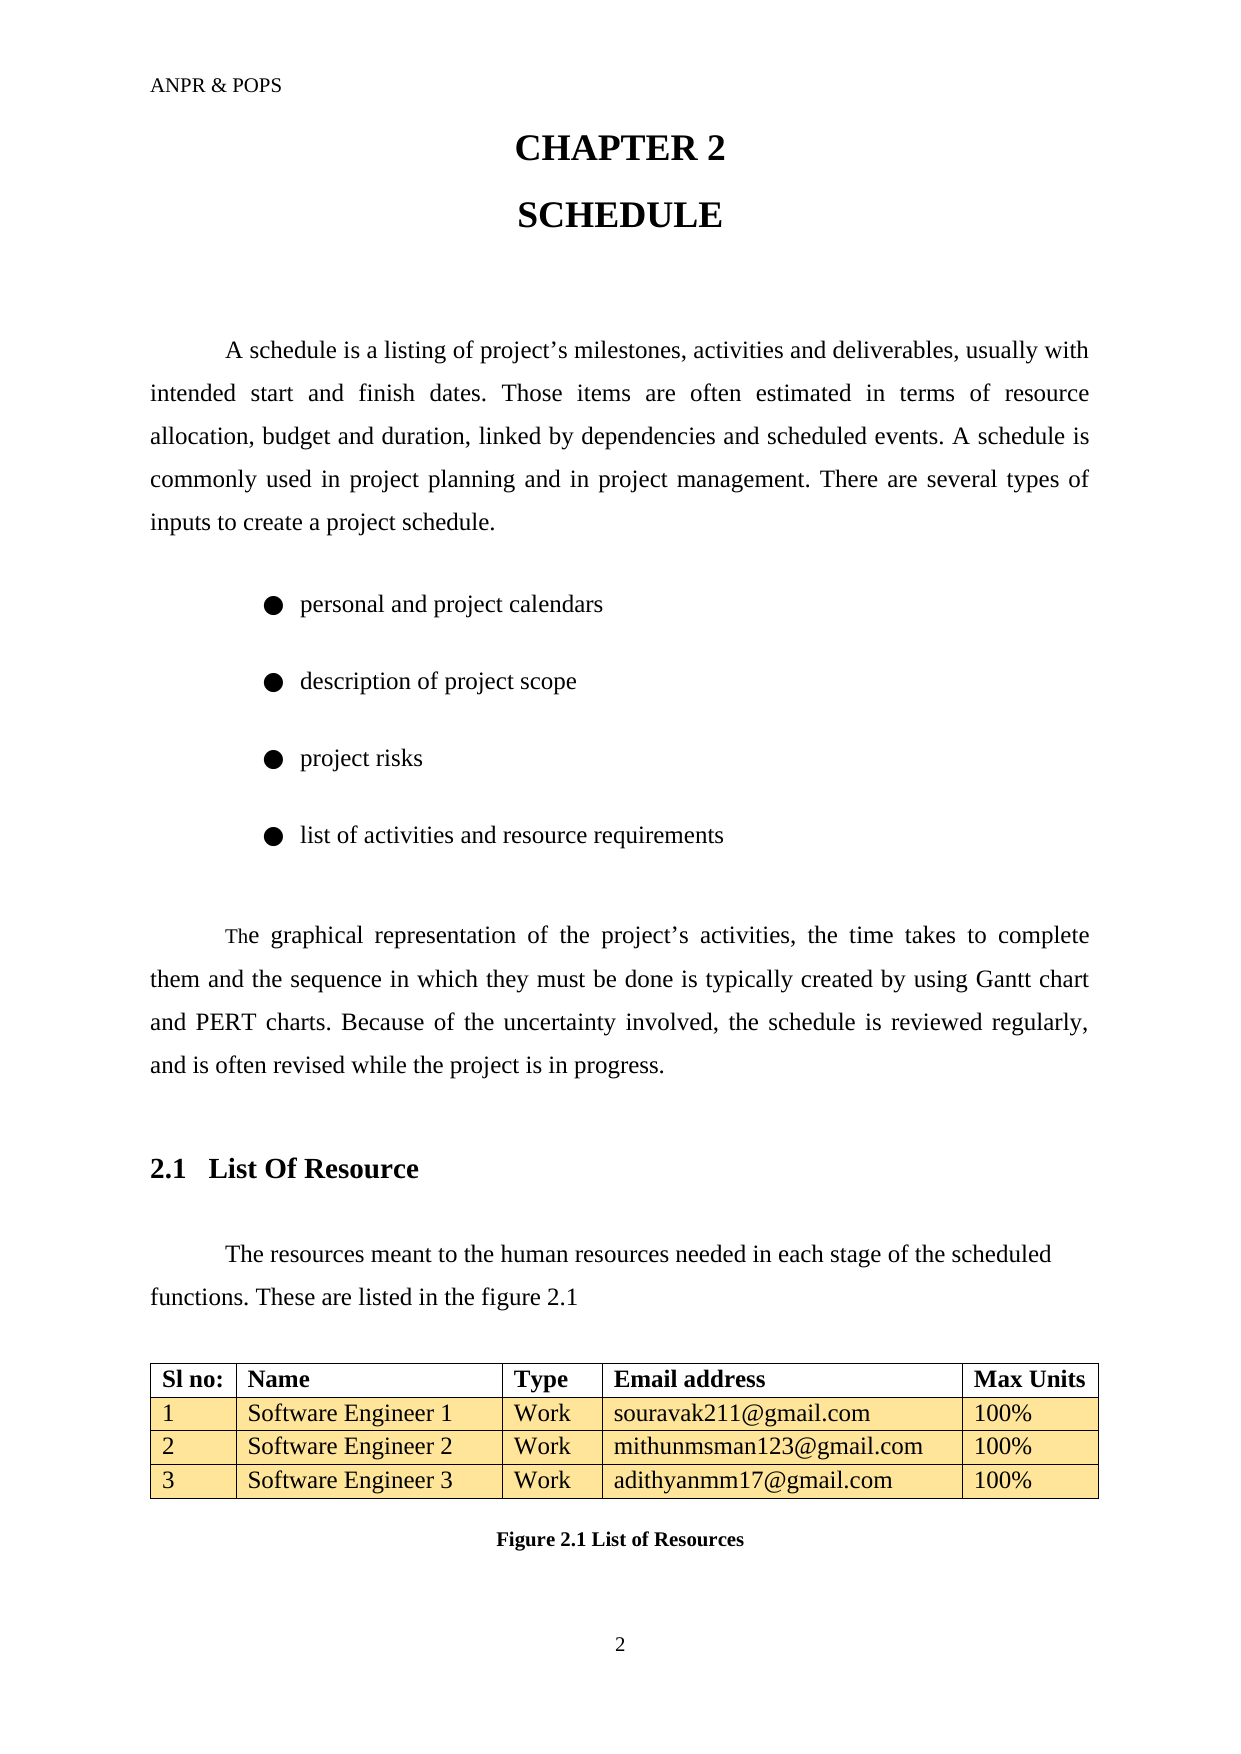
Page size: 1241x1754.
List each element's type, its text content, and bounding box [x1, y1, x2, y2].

table_header Email address [603, 1364, 962, 1397]
table_cell adithyanmm17@gmail.com [603, 1465, 962, 1498]
list description of project scope [262, 652, 1090, 704]
table_cell Work [503, 1398, 602, 1430]
list project risks [262, 729, 1090, 781]
text The resources meant to the human resources needed in each stage of the scheduled functions. These are listed in the figure 2.1 [150, 1239, 1090, 1311]
table_header Max Units [963, 1364, 1098, 1397]
text CHAPTER 2 [150, 126, 1090, 169]
table_cell Work [503, 1431, 602, 1464]
table_header Name [237, 1364, 502, 1397]
table_cell 100% [963, 1431, 1098, 1464]
list personal and project calendars [262, 576, 1090, 627]
text SCHEDULE [150, 192, 1090, 235]
table_cell 3 [151, 1465, 236, 1498]
text 2.1 List Of Resource [150, 1151, 1090, 1185]
text The graphical representation of the project’s activities, the time takes to complete them and the sequence in which they must be done is typically created by using Gantt chart and PERT charts. Because of the uncertainty involved, the schedule is reviewed regularly, and is often revised while the project is in progress. [150, 921, 1090, 1079]
table_cell Software Engineer 2 [237, 1431, 502, 1464]
text A schedule is a listing of project’s milestones, activities and deliverables, usually with intended start and finish dates. Those items are often estimated in terms of resource allocation, budget and duration, linked by dependencies and scheduled events. A schedule is commonly used in project planning and in project management. There are several types of inputs to create a project schedule. [150, 335, 1090, 536]
table_cell Software Engineer 3 [237, 1465, 502, 1498]
table_cell souravak211@gmail.com [603, 1398, 962, 1430]
text Figure 2.1 List of Resources [150, 1527, 1090, 1551]
table_cell 100% [963, 1465, 1098, 1498]
table_cell mithunmsman123@gmail.com [603, 1431, 962, 1464]
table_cell Software Engineer 1 [237, 1398, 502, 1430]
table_header Sl no: [151, 1364, 236, 1397]
table_header Type [503, 1364, 602, 1397]
table_cell 1 [151, 1398, 236, 1430]
table_cell 2 [151, 1431, 236, 1464]
table_cell 100% [963, 1398, 1098, 1430]
list list of activities and resource requirements [262, 806, 1090, 857]
table_cell Work [503, 1465, 602, 1498]
